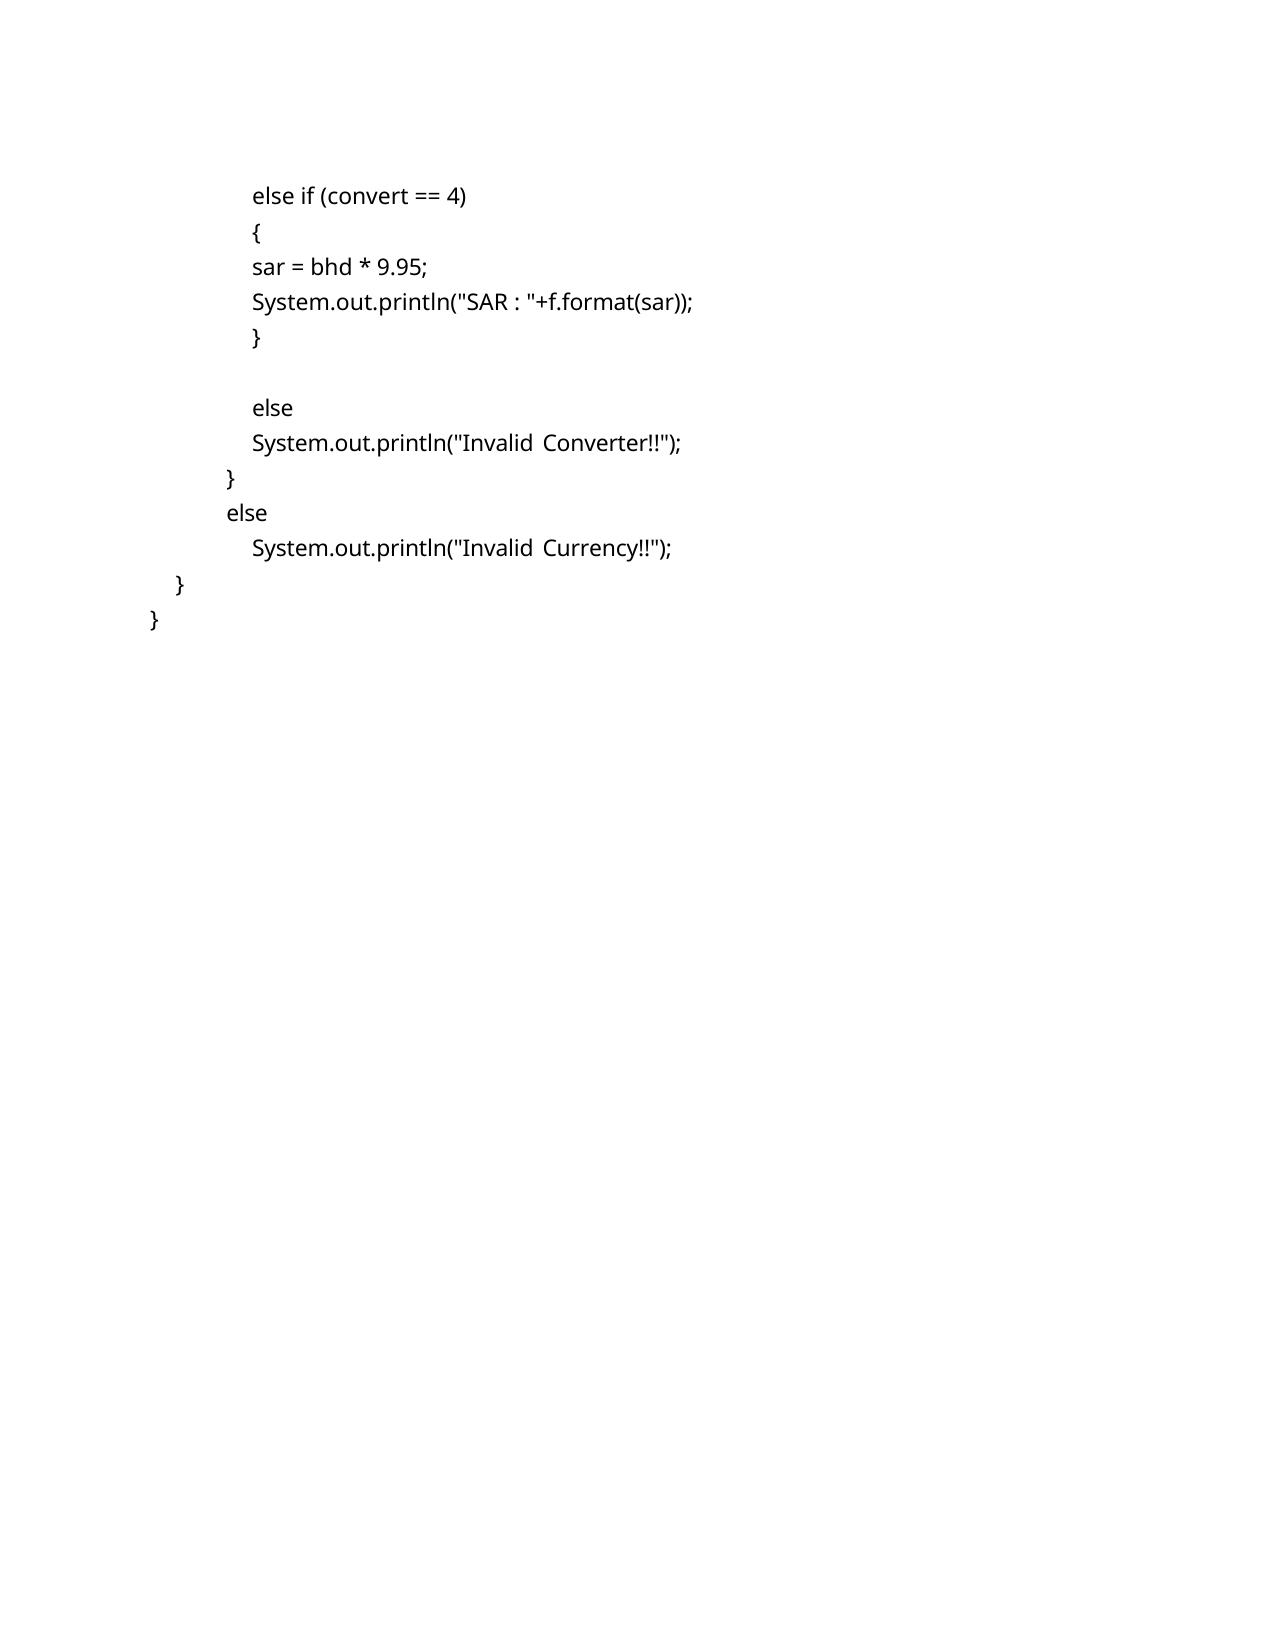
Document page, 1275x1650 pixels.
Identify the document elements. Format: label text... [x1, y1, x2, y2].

text } [252, 321, 1135, 352]
text else [252, 391, 1135, 423]
text System.out.println("Invalid Converter!!"); [252, 427, 1135, 458]
text else if (convert == 4) [252, 180, 1135, 212]
text System.out.println("SAR : "+f.format(sar)); [252, 286, 1135, 317]
text System.out.println("Invalid Currency!!"); [252, 532, 1135, 563]
text } [226, 462, 1135, 493]
text sar = bhd * 9.95; [252, 251, 1135, 282]
text { [252, 216, 1135, 247]
text } [175, 567, 1135, 599]
text } [150, 603, 1135, 634]
text else [226, 497, 1135, 528]
